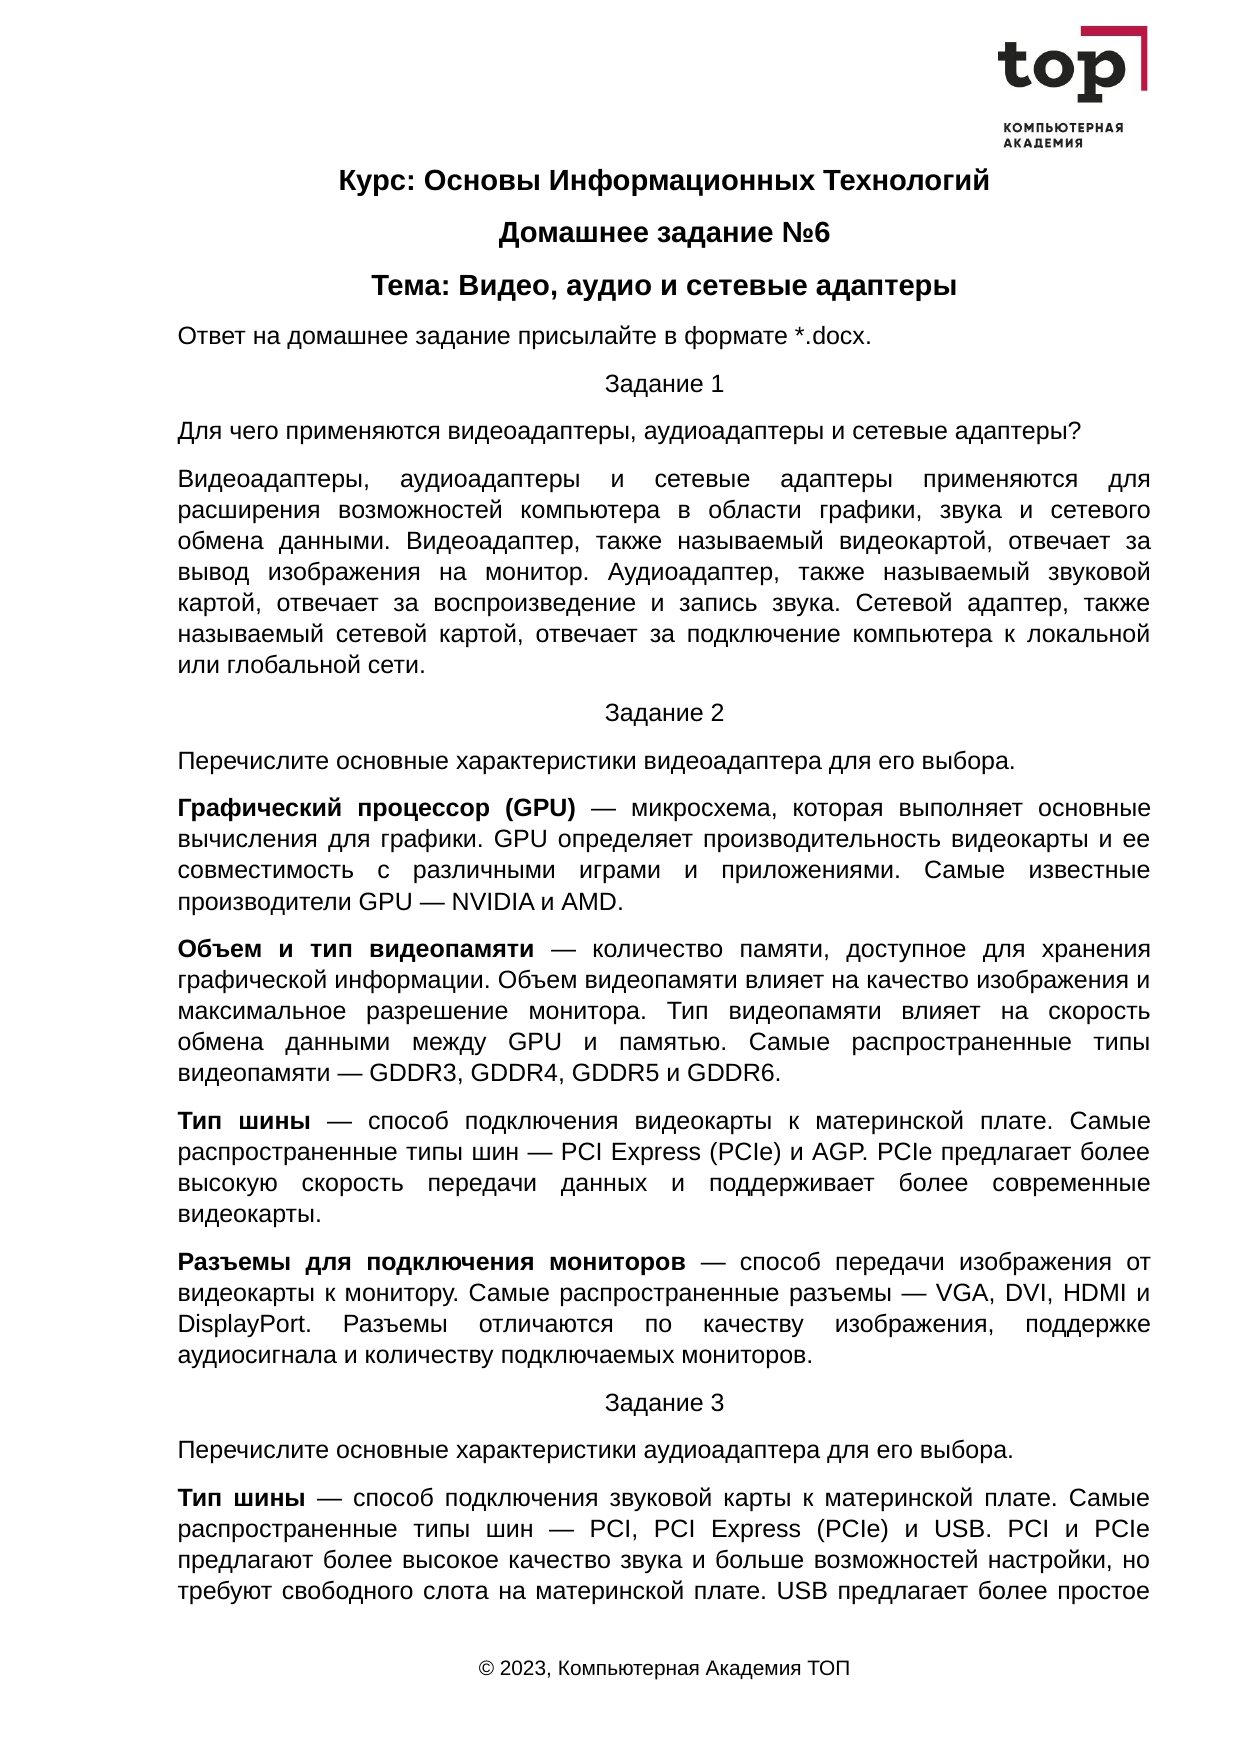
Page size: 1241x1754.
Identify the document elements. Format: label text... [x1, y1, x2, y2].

text Задание 3 [177, 1388, 1152, 1417]
text Перечислите основные характеристики видеоадаптера для его выбора. [177, 746, 1152, 774]
text Ответ на домашнее задание присылайте в формате *.docx. [177, 321, 1152, 350]
text Для чего применяются видеоадаптеры, аудиоадаптеры и сетевые адаптеры? [177, 416, 1152, 445]
text Перечислите основные характеристики аудиоадаптера для его выбора. [177, 1436, 1152, 1464]
picture [997, 25, 1152, 151]
text Курс: Основы Информационных Технологий [177, 162, 1152, 196]
text Тема: Видео, аудио и сетевые адаптеры [177, 268, 1152, 302]
text Домашнее задание №6 [177, 215, 1152, 249]
text Тип шины — способ подключения видеокарты к материнской плате. Самые распространенные типы шин — PCI Express (PCIe) и AGP. PCIe предлагает более высокую скорость передачи данных и поддерживает более современные видеокарты. [177, 1106, 1152, 1228]
text Задание 1 [177, 369, 1152, 397]
text Задание 2 [177, 698, 1152, 727]
text Видеоадаптеры, аудиоадаптеры и сетевые адаптеры применяются для расширения возможностей компьютера в области графики, звука и сетевого обмена данными. Видеоадаптер, также называемый видеокартой, отвечает за вывод изображения на монитор. Аудиоадаптер, также называемый звуковой картой, отвечает за воспроизведение и запись звука. Сетевой адаптер, также называемый сетевой картой, отвечает за подключение компьютера к локальной или глобальной сети. [177, 464, 1152, 679]
text Объем и тип видеопамяти — количество памяти, доступное для хранения графической информации. Объем видеопамяти влияет на качество изображения и максимальное разрешение монитора. Тип видеопамяти влияет на скорость обмена данными между GPU и памятью. Самые распространенные типы видеопамяти — GDDR3, GDDR4, GDDR5 и GDDR6. [177, 934, 1152, 1087]
text Графический процессор (GPU) — микросхема, которая выполняет основные вычисления для графики. GPU определяет производительность видеокарты и ее совместимость с различными играми и приложениями. Самые известные производители GPU — NVIDIA и AMD. [177, 793, 1152, 915]
text Разъемы для подключения мониторов — способ передачи изображения от видеокарты к монитору. Самые распространенные разъемы — VGA, DVI, HDMI и DisplayPort. Разъемы отличаются по качеству изображения, поддержке аудиосигнала и количеству подключаемых мониторов. [177, 1247, 1152, 1369]
